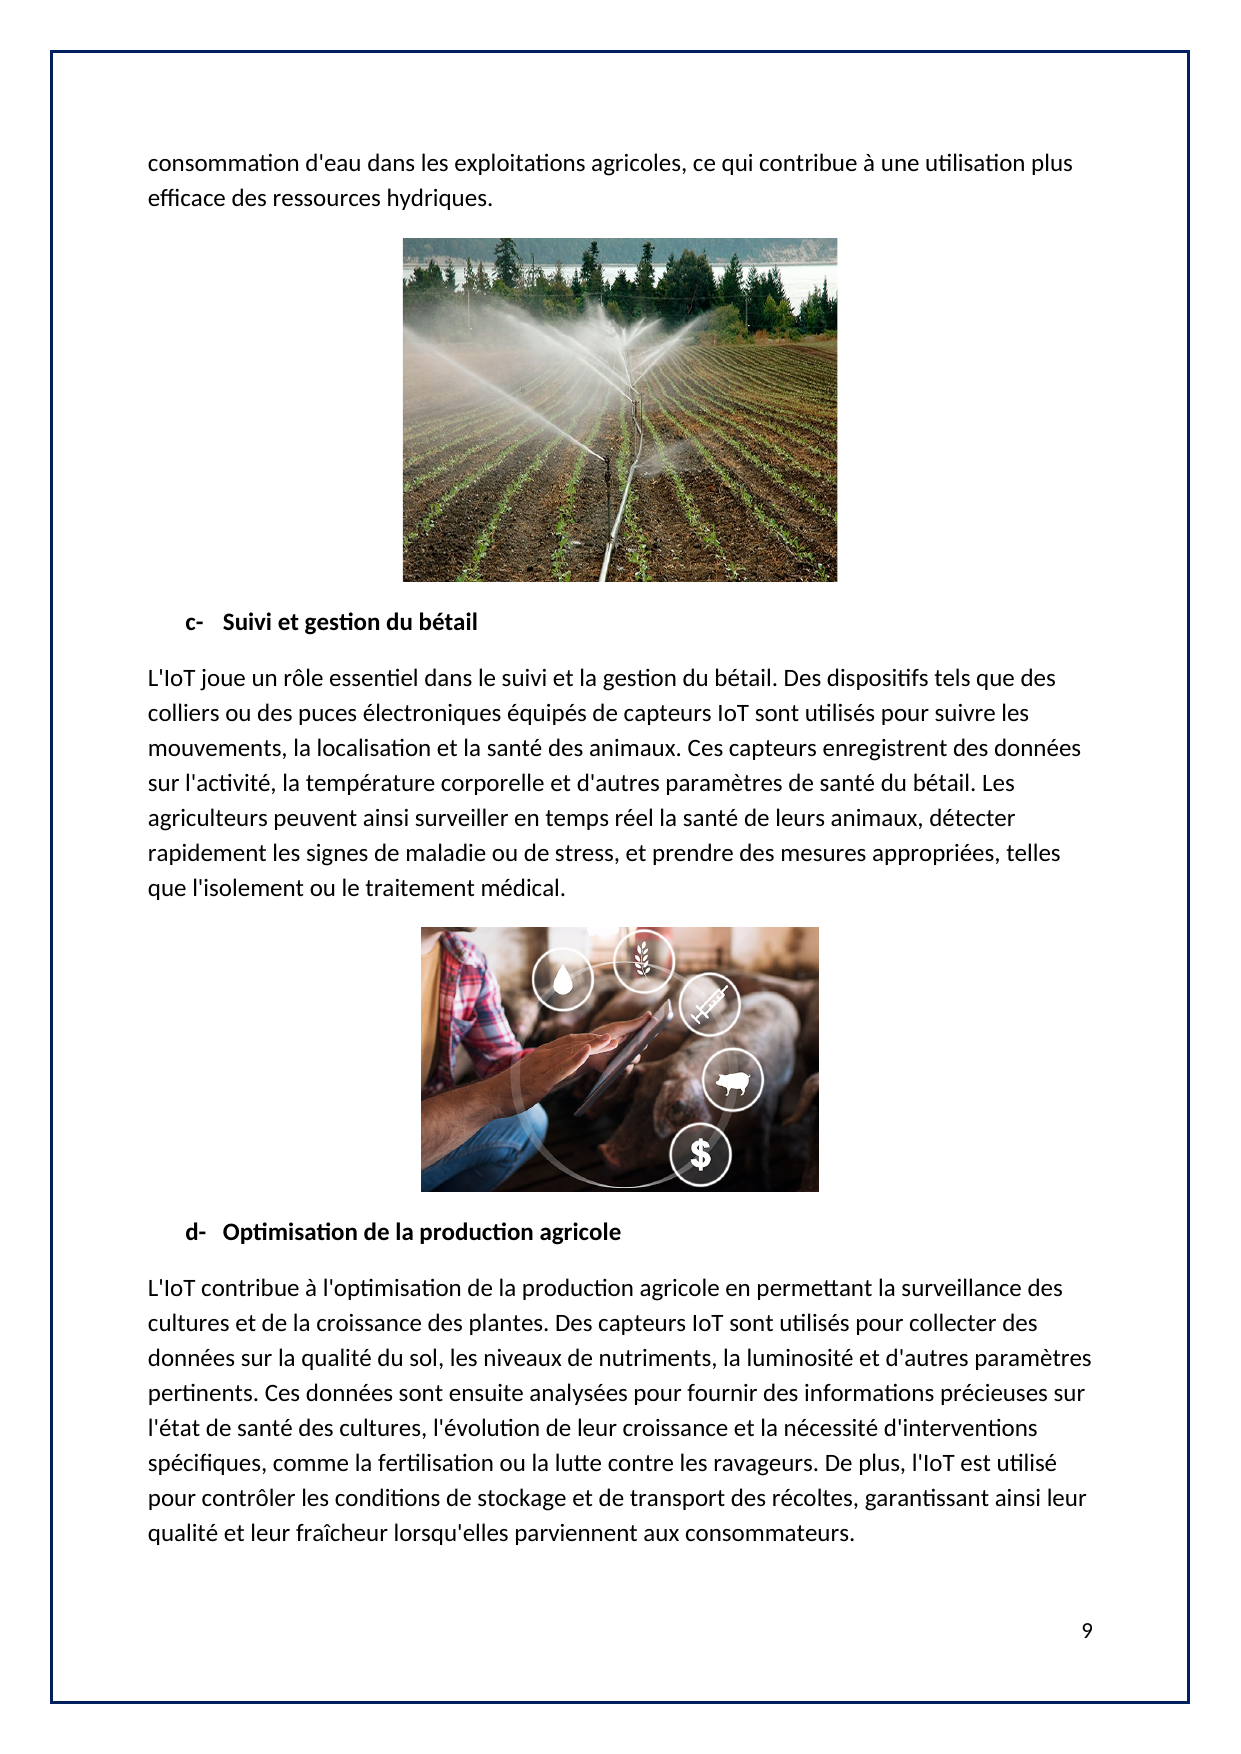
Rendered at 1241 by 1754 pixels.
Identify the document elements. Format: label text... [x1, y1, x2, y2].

picture [421, 927, 819, 1192]
text L'IoT joue un rôle essentiel dans le suivi et la gestion du bétail. Des dispositifs tels que des colliers ou des puces électroniques équipés de capteurs IoT sont utilisés pour suivre les mouvements, la localisation et la santé des animaux. Ces capteurs enregistrent des données sur l'activité, la température corporelle et d'autres paramètres de santé du bétail. Les agriculteurs peuvent ainsi surveiller en temps réel la santé de leurs animaux, détecter rapidement les signes de maladie ou de stress, et prendre des mesures appropriées, telles que l'isolement ou le traitement médical. [148, 662, 1093, 902]
picture [402, 238, 838, 582]
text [148, 148, 1093, 213]
list Optimisation de la production agricole [185, 1216, 1093, 1247]
text L'IoT contribue à l'optimisation de la production agricole en permettant la surveillance des cultures et de la croissance des plantes. Des capteurs IoT sont utilisés pour collecter des données sur la qualité du sol, les niveaux de nutriments, la luminosité et d'autres paramètres pertinents. Ces données sont ensuite analysées pour fournir des informations précieuses sur l'état de santé des cultures, l'évolution de leur croissance et la nécessité d'interventions spécifiques, comme la fertilisation ou la lutte contre les ravageurs. De plus, l'IoT est utilisé pour contrôler les conditions de stockage et de transport des récoltes, garantissant ainsi leur qualité et leur fraîcheur lorsqu'elles parviennent aux consommateurs. [148, 1272, 1093, 1548]
list Suivi et gestion du bétail [185, 606, 1093, 637]
